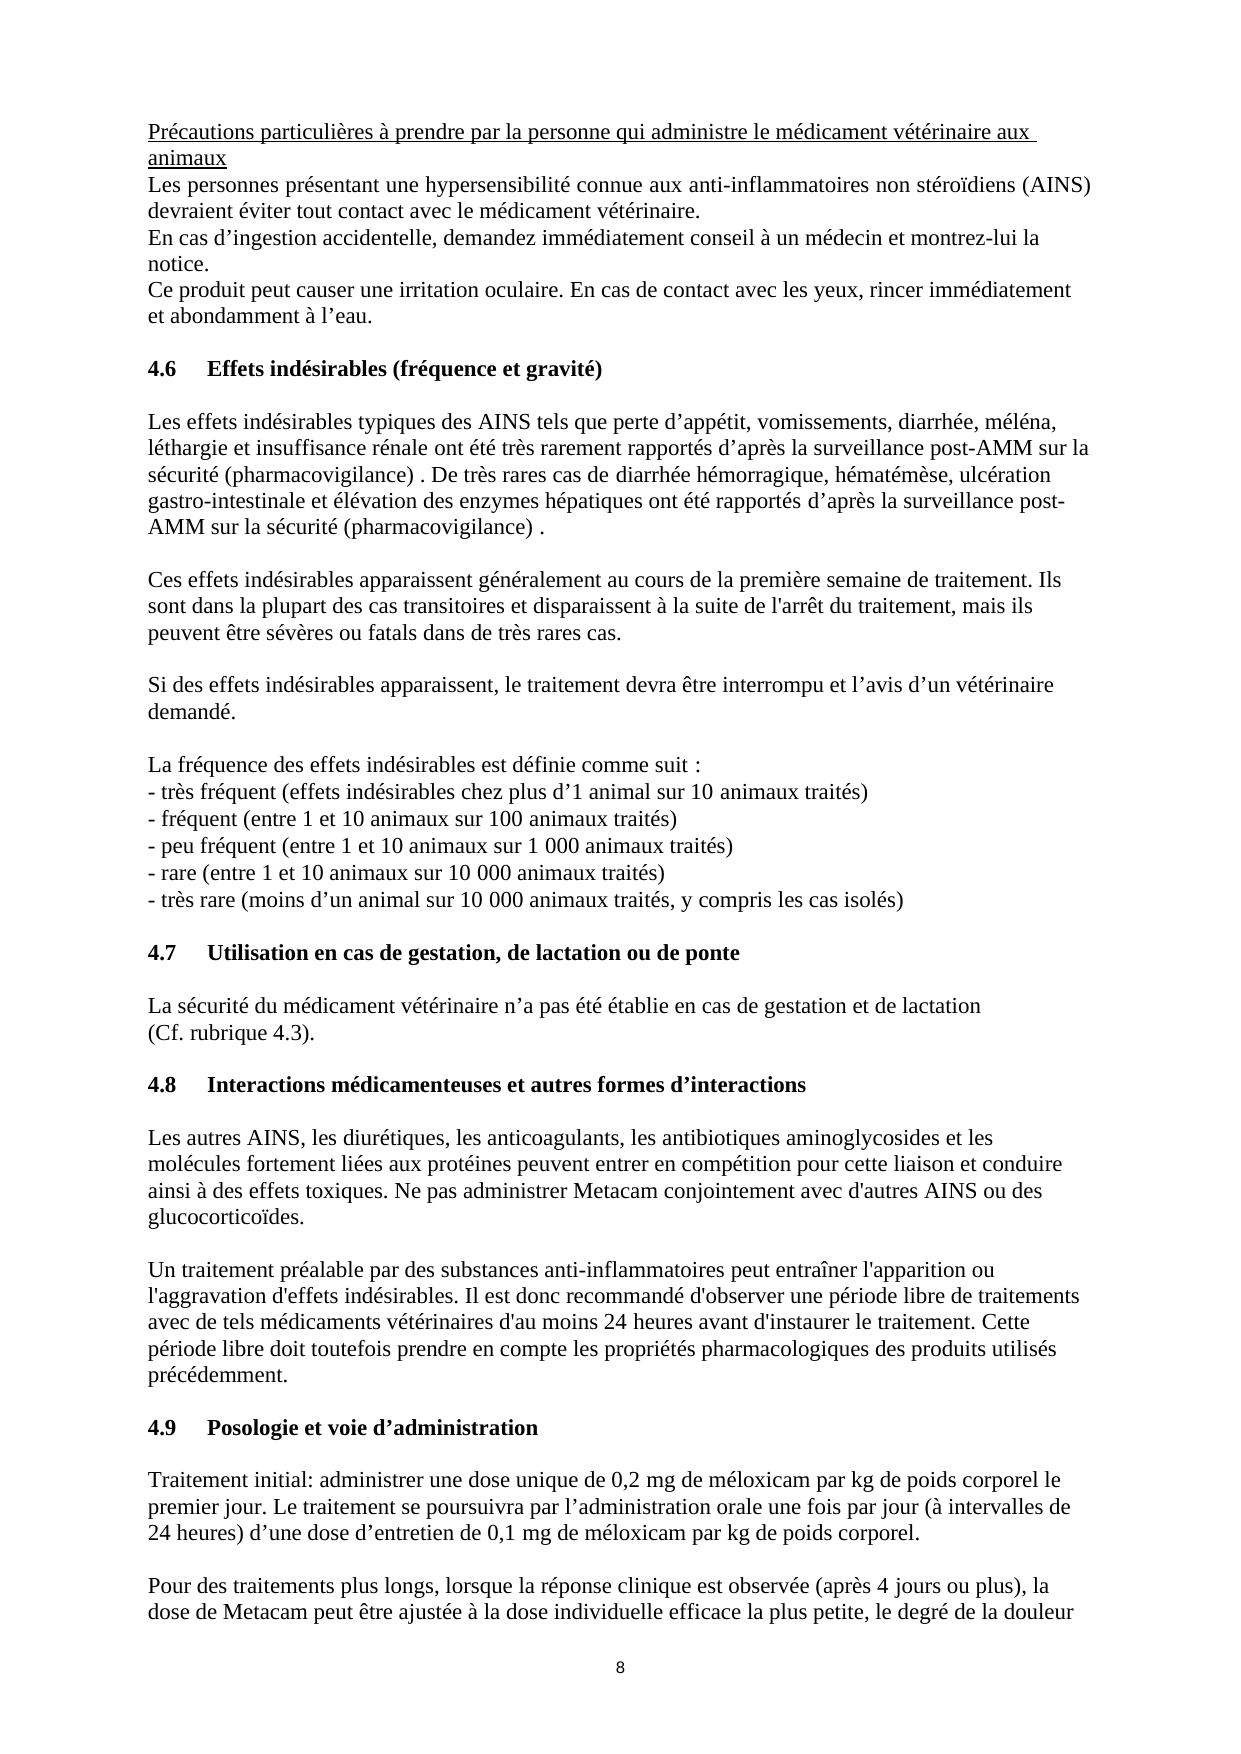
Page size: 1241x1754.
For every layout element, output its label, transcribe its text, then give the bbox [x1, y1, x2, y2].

text Ce produit peut causer une irritation oculaire. En cas de contact avec les yeux, rincer immédiatement et abondamment à l’eau. [148, 276, 1092, 329]
text - fréquent (entre 1 et 10 animaux sur 100 animaux traités) [148, 805, 1092, 832]
text Les autres AINS, les diurétiques, les anticoagulants, les antibiotiques aminoglycosides et les molécules fortement liées aux protéines peuvent entrer en compétition pour cette liaison et conduire ainsi à des effets toxiques. Ne pas administrer Metacam conjointement avec d'autres AINS ou des glucocorticoïdes. [148, 1124, 1092, 1229]
text La fréquence des effets indésirables est définie comme suit : [148, 751, 1092, 778]
text - très fréquent (effets indésirables chez plus d’1 animal sur 10 animaux traités) [148, 778, 1092, 805]
text Les effets indésirables typiques des AINS tels que perte d’appétit, vomissements, diarrhée, méléna, léthargie et insuffisance rénale ont été très rarement rapportés d’après la surveillance post-AMM sur la sécurité (pharmacovigilance) . De très rares cas de diarrhée hémorragique, hématémèse, ulcération gastro-intestinale et élévation des enzymes hépatiques ont été rapportés d’après la surveillance post-AMM sur la sécurité (pharmacovigilance) . [148, 408, 1092, 540]
text Ces effets indésirables apparaissent généralement au cours de la première semaine de traitement. Ils sont dans la plupart des cas transitoires et disparaissent à la suite de l'arrêt du traitement, mais ils peuvent être sévères ou fatals dans de très rares cas. [148, 566, 1092, 645]
text 4.6 Effets indésirables (fréquence et gravité) [148, 355, 1092, 382]
text Si des effets indésirables apparaissent, le traitement devra être interrompu et l’avis d’un vétérinaire demandé. [148, 672, 1092, 724]
text - rare (entre 1 et 10 animaux sur 10 000 animaux traités) [148, 859, 1092, 886]
text Les personnes présentant une hypersensibilité connue aux anti-inflammatoires non stéroïdiens (AINS) devraient éviter tout contact avec le médicament vétérinaire. [148, 171, 1092, 223]
text En cas d’ingestion accidentelle, demandez immédiatement conseil à un médecin et montrez-lui la notice. [148, 223, 1092, 276]
text Traitement initial: administrer une dose unique de 0,2 mg de méloxicam par kg de poids corporel le premier jour. Le traitement se poursuivra par l’administration orale une fois par jour (à intervalles de 24 heures) d’une dose d’entretien de 0,1 mg de méloxicam par kg de poids corporel. [148, 1467, 1092, 1546]
text 4.9 Posologie et voie d’administration [148, 1414, 1092, 1440]
text Précautions particulières à prendre par la personne qui administre le médicament vétérinaire aux animaux [148, 118, 1092, 171]
text La sécurité du médicament vétérinaire n’a pas été établie en cas de gestation et de lactation (Cf. rubrique 4.3). [148, 992, 1092, 1045]
text - très rare (moins d’un animal sur 10 000 animaux traités, y compris les cas isolés) [148, 886, 1092, 913]
text 4.8 Interactions médicamenteuses et autres formes d’interactions [148, 1071, 1092, 1098]
text 4.7 Utilisation en cas de gestation, de lactation ou de ponte [148, 939, 1092, 966]
text Un traitement préalable par des substances anti-inflammatoires peut entraîner l'apparition ou l'aggravation d'effets indésirables. Il est donc recommandé d'observer une période libre de traitements avec de tels médicaments vétérinaires d'au moins 24 heures avant d'instaurer le traitement. Cette période libre doit toutefois prendre en compte les propriétés pharmacologiques des produits utilisés précédemment. [148, 1256, 1092, 1387]
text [148, 1572, 1092, 1625]
text - peu fréquent (entre 1 et 10 animaux sur 1 000 animaux traités) [148, 832, 1092, 859]
